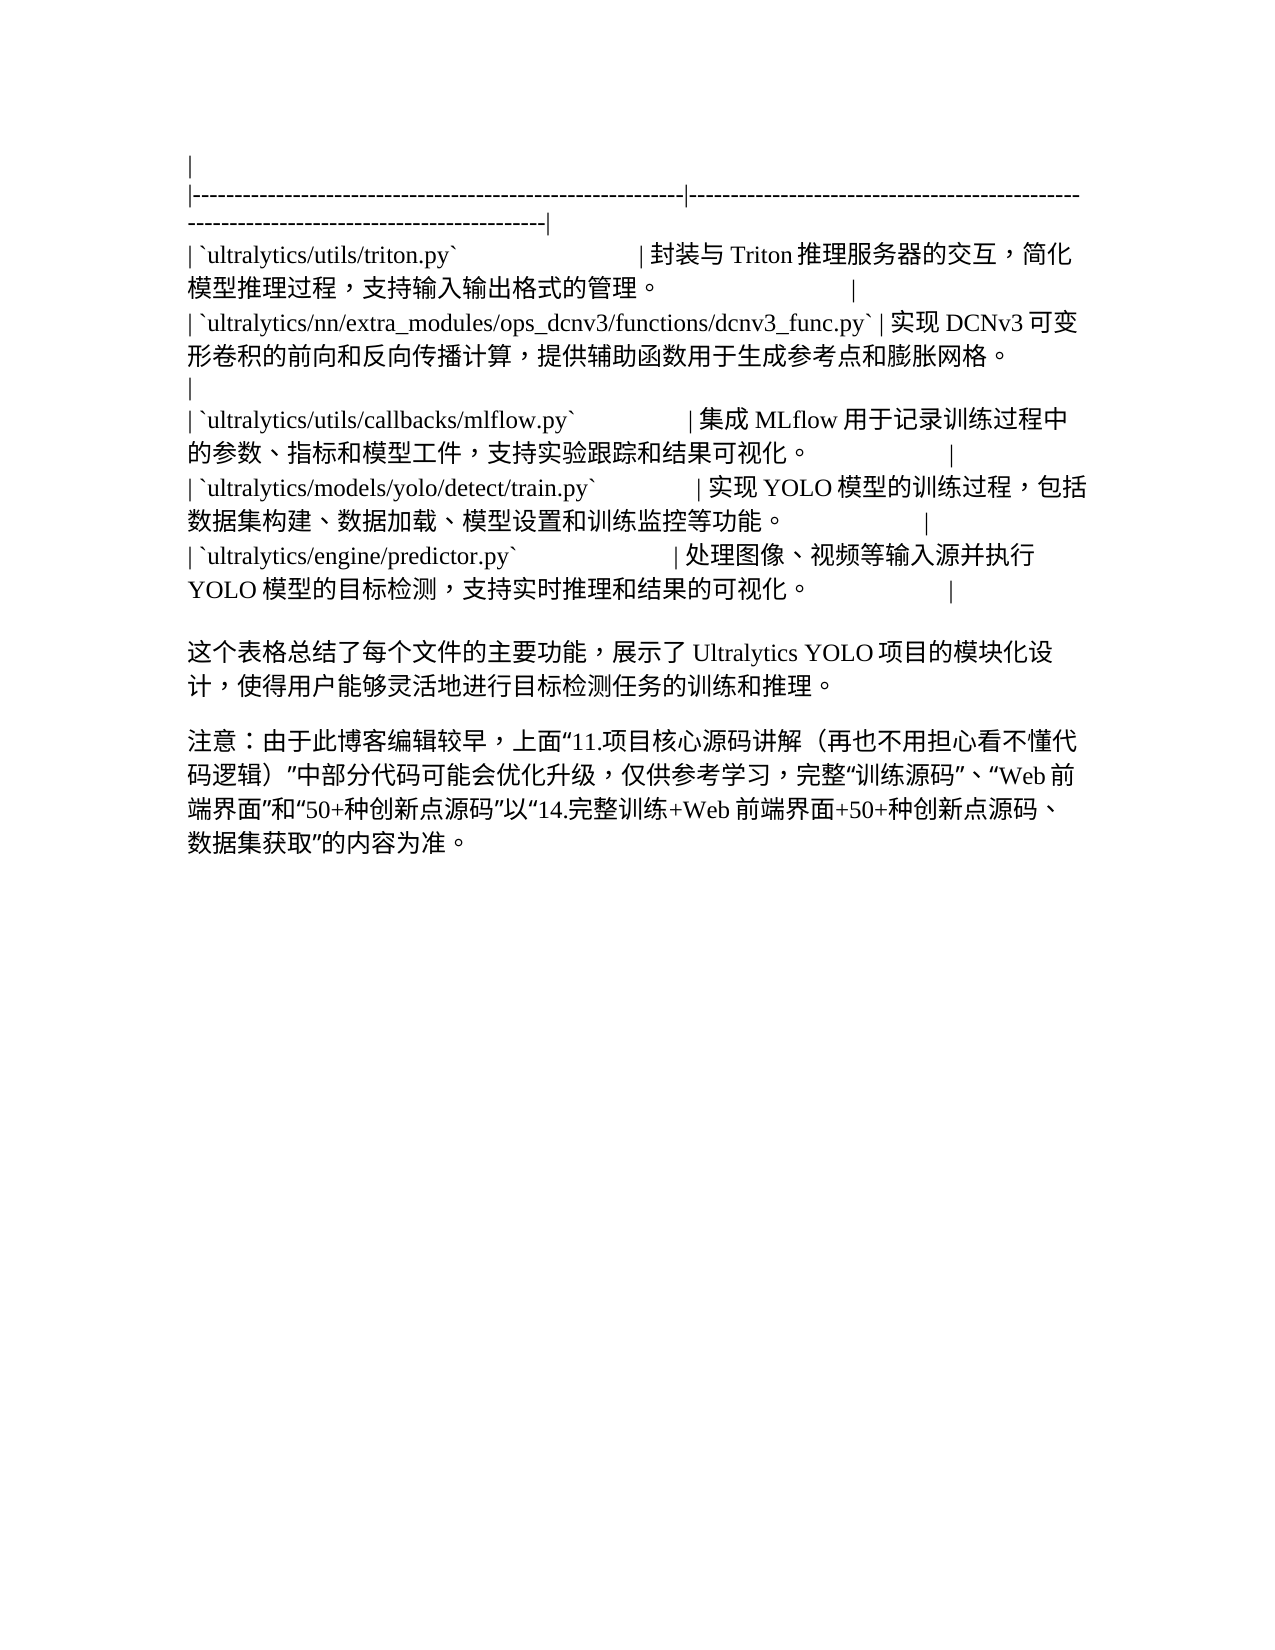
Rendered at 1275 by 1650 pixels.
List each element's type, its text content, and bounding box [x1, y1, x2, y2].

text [187, 150, 1087, 702]
text 注意：由于此博客编辑较早，上面“11.项目核心源码讲解（再也不用担心看不懂代码逻辑）”中部分代码可能会优化升级，仅供参考学习，完整“训练源码”、“Web前端界面”和“50+种创新点源码”以“14.完整训练+Web前端界面+50+种创新点源码、数据集获取”的内容为准。 [187, 723, 1087, 859]
